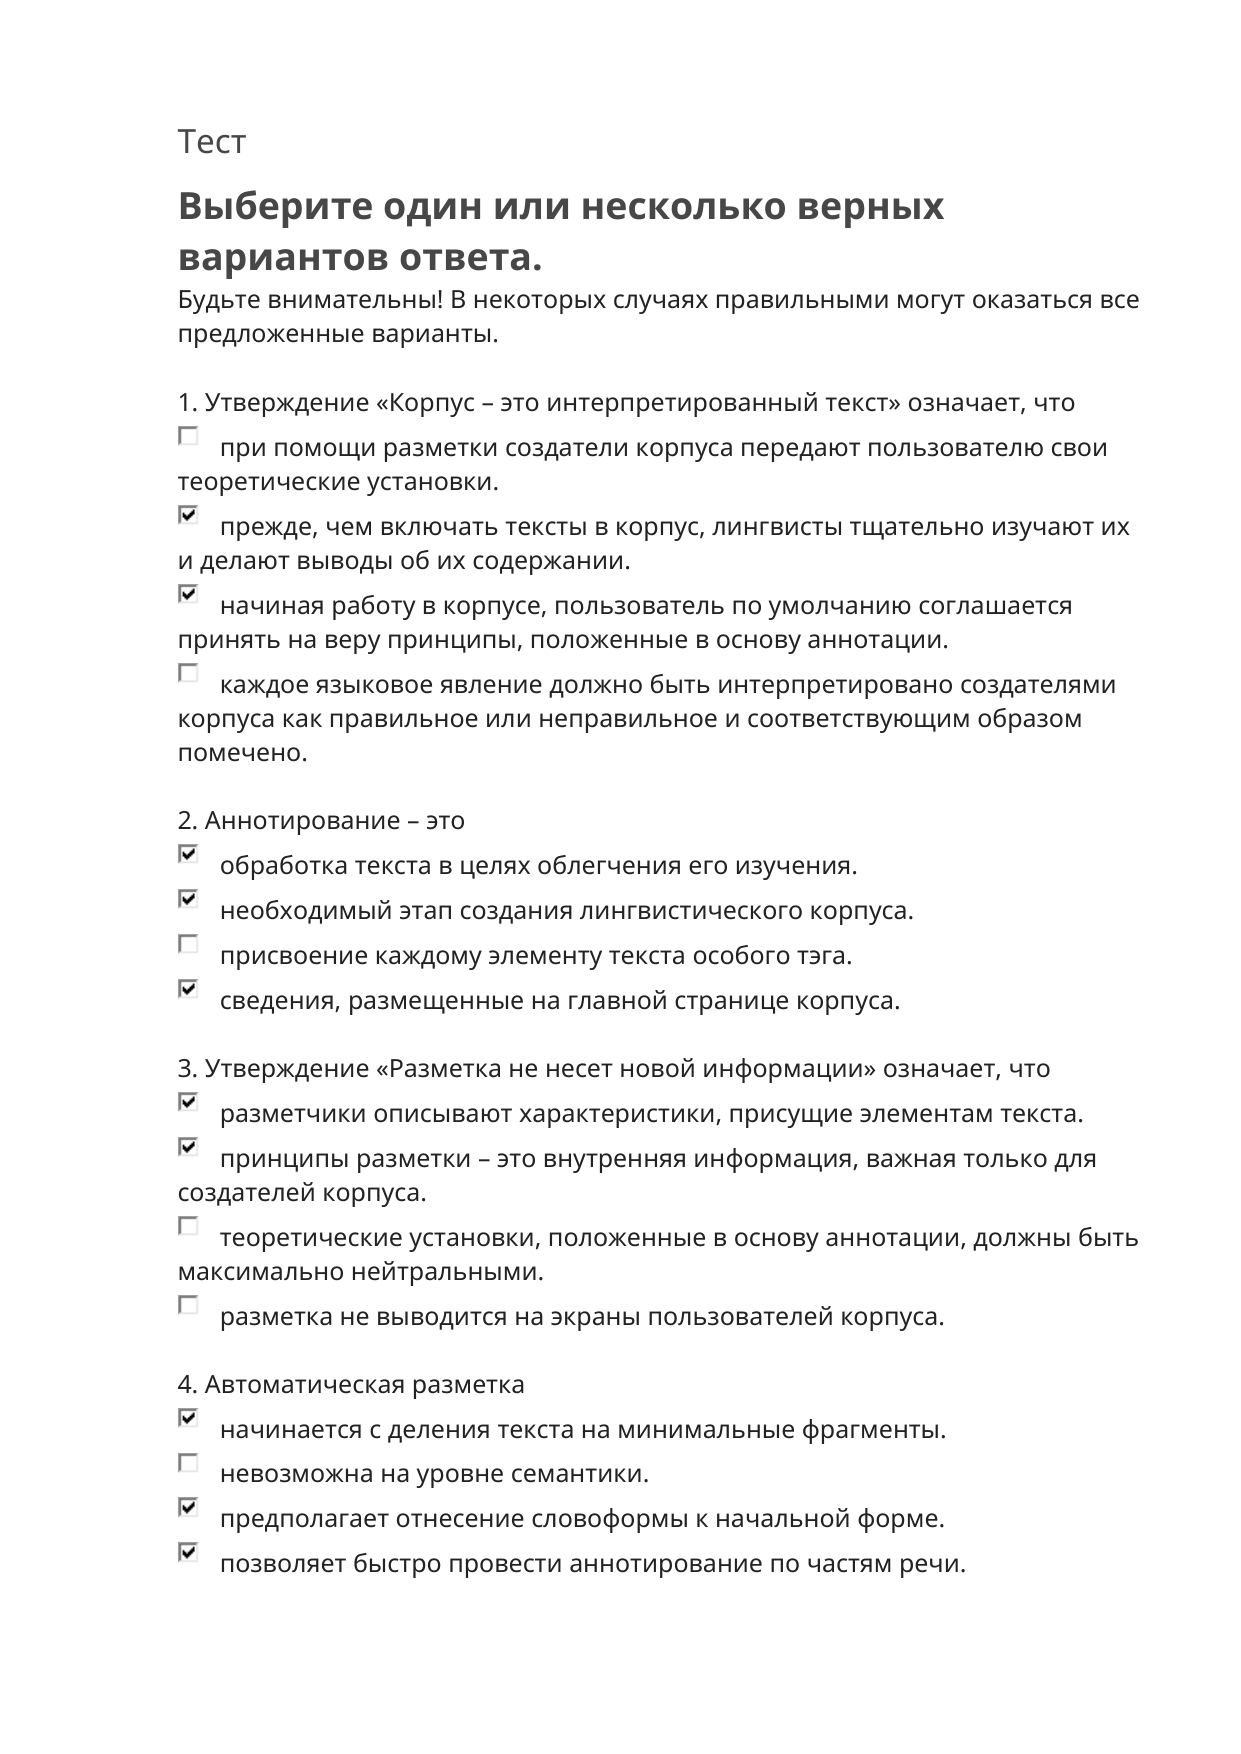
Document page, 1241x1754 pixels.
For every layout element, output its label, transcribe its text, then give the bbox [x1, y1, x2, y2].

text 2. Аннотирование – это [177, 803, 1152, 837]
text присвоение каждому элементу текста особого тэга. [177, 927, 1152, 972]
text сведения, размещенные на главной странице корпуса. [177, 972, 1152, 1016]
text 1. Утверждение «Корпус – это интерпретированный текст» означает, что [177, 385, 1152, 419]
text теоретические установки, положенные в основу аннотации, должны быть максимально нейтральными. [177, 1208, 1152, 1287]
text 4. Автоматическая разметка [177, 1366, 1152, 1400]
text позволяет быстро провести аннотирование по частям речи. [177, 1535, 1152, 1580]
text разметка не выводится на экраны пользователей корпуса. [177, 1287, 1152, 1332]
text разметчики описывают характеристики, присущие элементам текста. [177, 1084, 1152, 1129]
text принципы разметки – это внутренняя информация, важная только для создателей корпуса. [177, 1129, 1152, 1208]
text невозможна на уровне семантики. [177, 1445, 1152, 1490]
text Будьте внимательны! В некоторых случаях правильными могут оказаться все предложенные варианты. [177, 281, 1152, 349]
text прежде, чем включать тексты в корпус, лингвисты тщательно изучают их и делают выводы об их содержании. [177, 498, 1152, 577]
text начинается с деления текста на минимальные фрагменты. [177, 1400, 1152, 1445]
text каждое языковое явление должно быть интерпретировано создателями корпуса как правильное или неправильное и соответствующим образом помечено. [177, 656, 1152, 769]
text обработка текста в целях облегчения его изучения. [177, 837, 1152, 882]
text 3. Утверждение «Разметка не несет новой информации» означает, что [177, 1051, 1152, 1084]
text Выберите один или несколько верных вариантов ответа. [177, 179, 1152, 281]
text начиная работу в корпусе, пользователь по умолчанию соглашается принять на веру принципы, положенные в основу аннотации. [177, 577, 1152, 656]
text необходимый этап создания лингвистического корпуса. [177, 882, 1152, 927]
text предполагает отнесение словоформы к начальной форме. [177, 1490, 1152, 1535]
text Тест [177, 118, 1152, 163]
text при помощи разметки создатели корпуса передают пользователю свои теоретические установки. [177, 419, 1152, 498]
